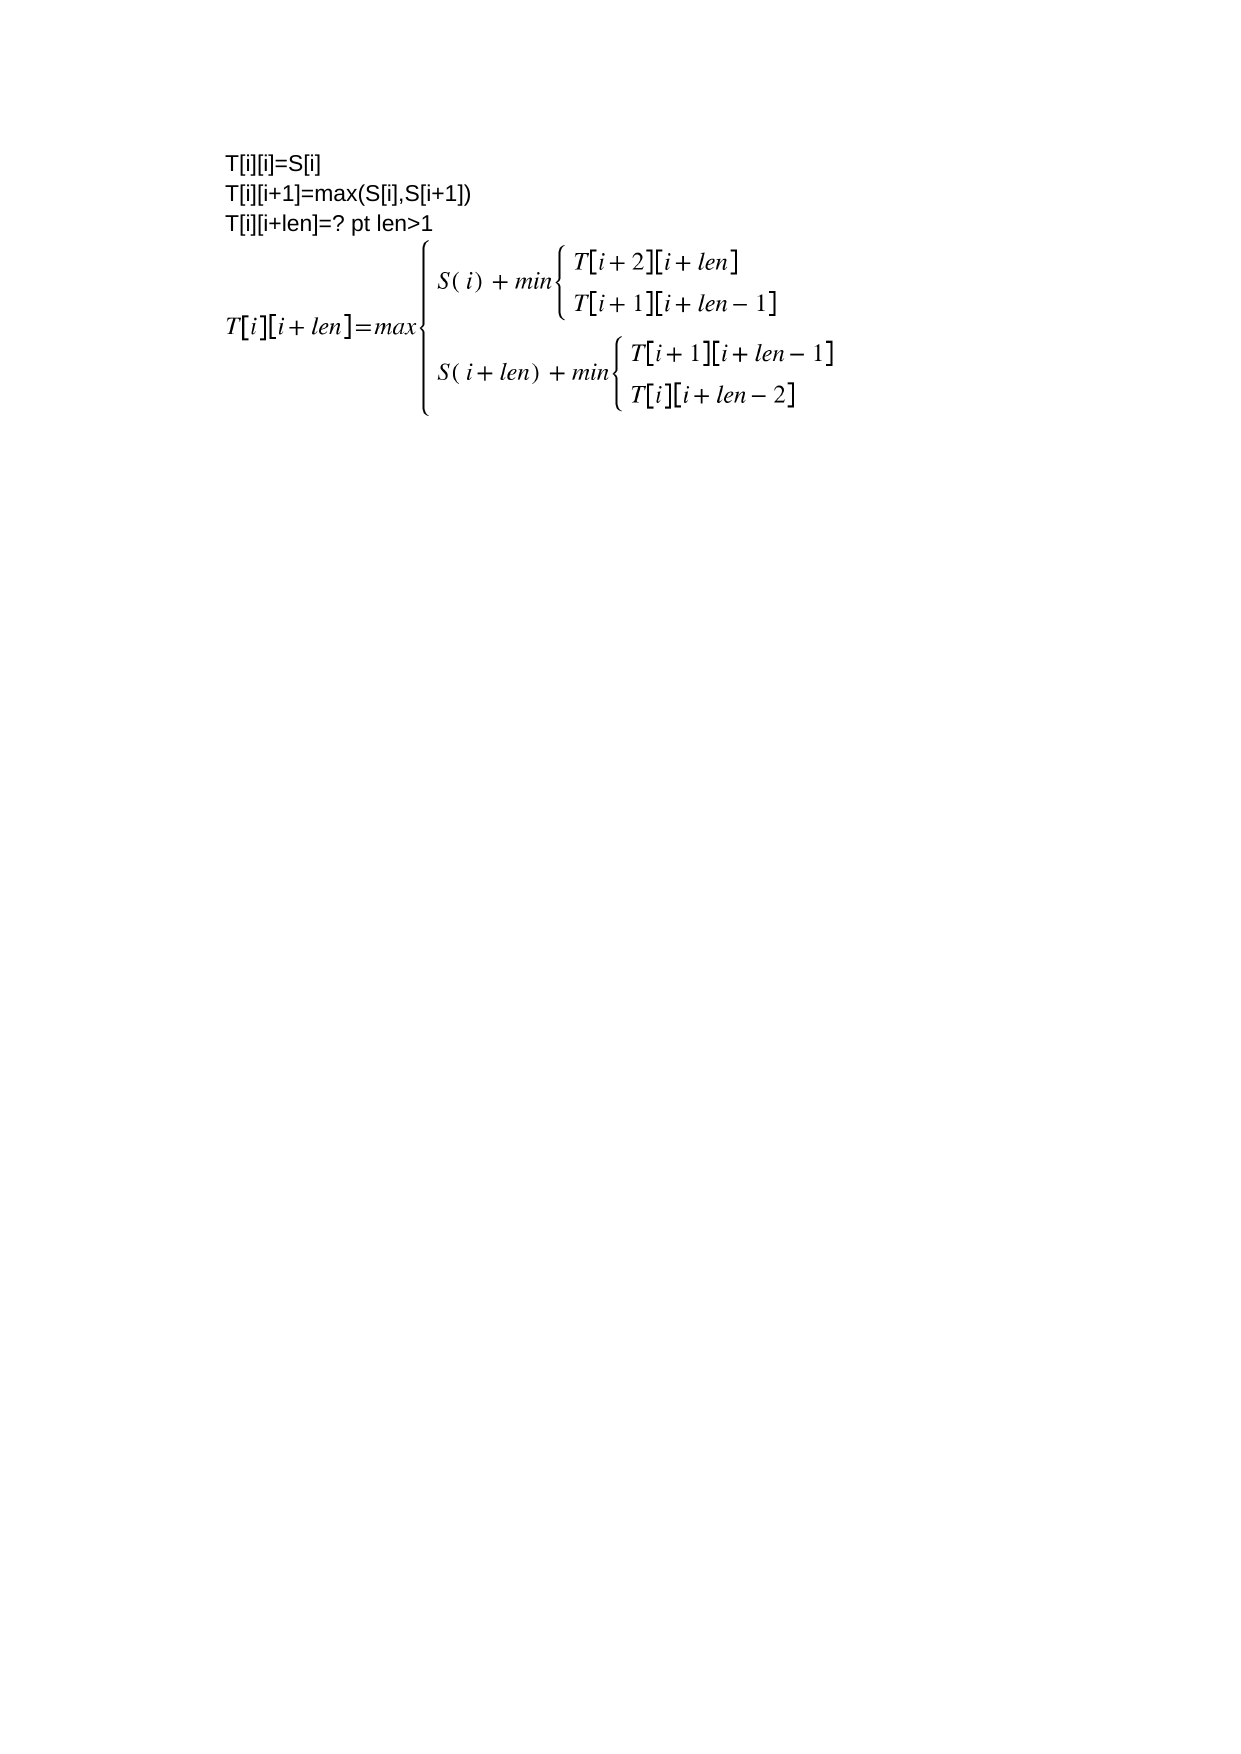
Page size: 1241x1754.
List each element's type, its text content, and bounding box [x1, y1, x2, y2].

text T[i][i]=S[i] [225, 150, 1090, 176]
picture [225, 240, 861, 416]
text T[i][i+1]=max(S[i],S[i+1]) [225, 180, 1090, 207]
text T[i][i+len]=? pt len>1 [225, 210, 1090, 237]
